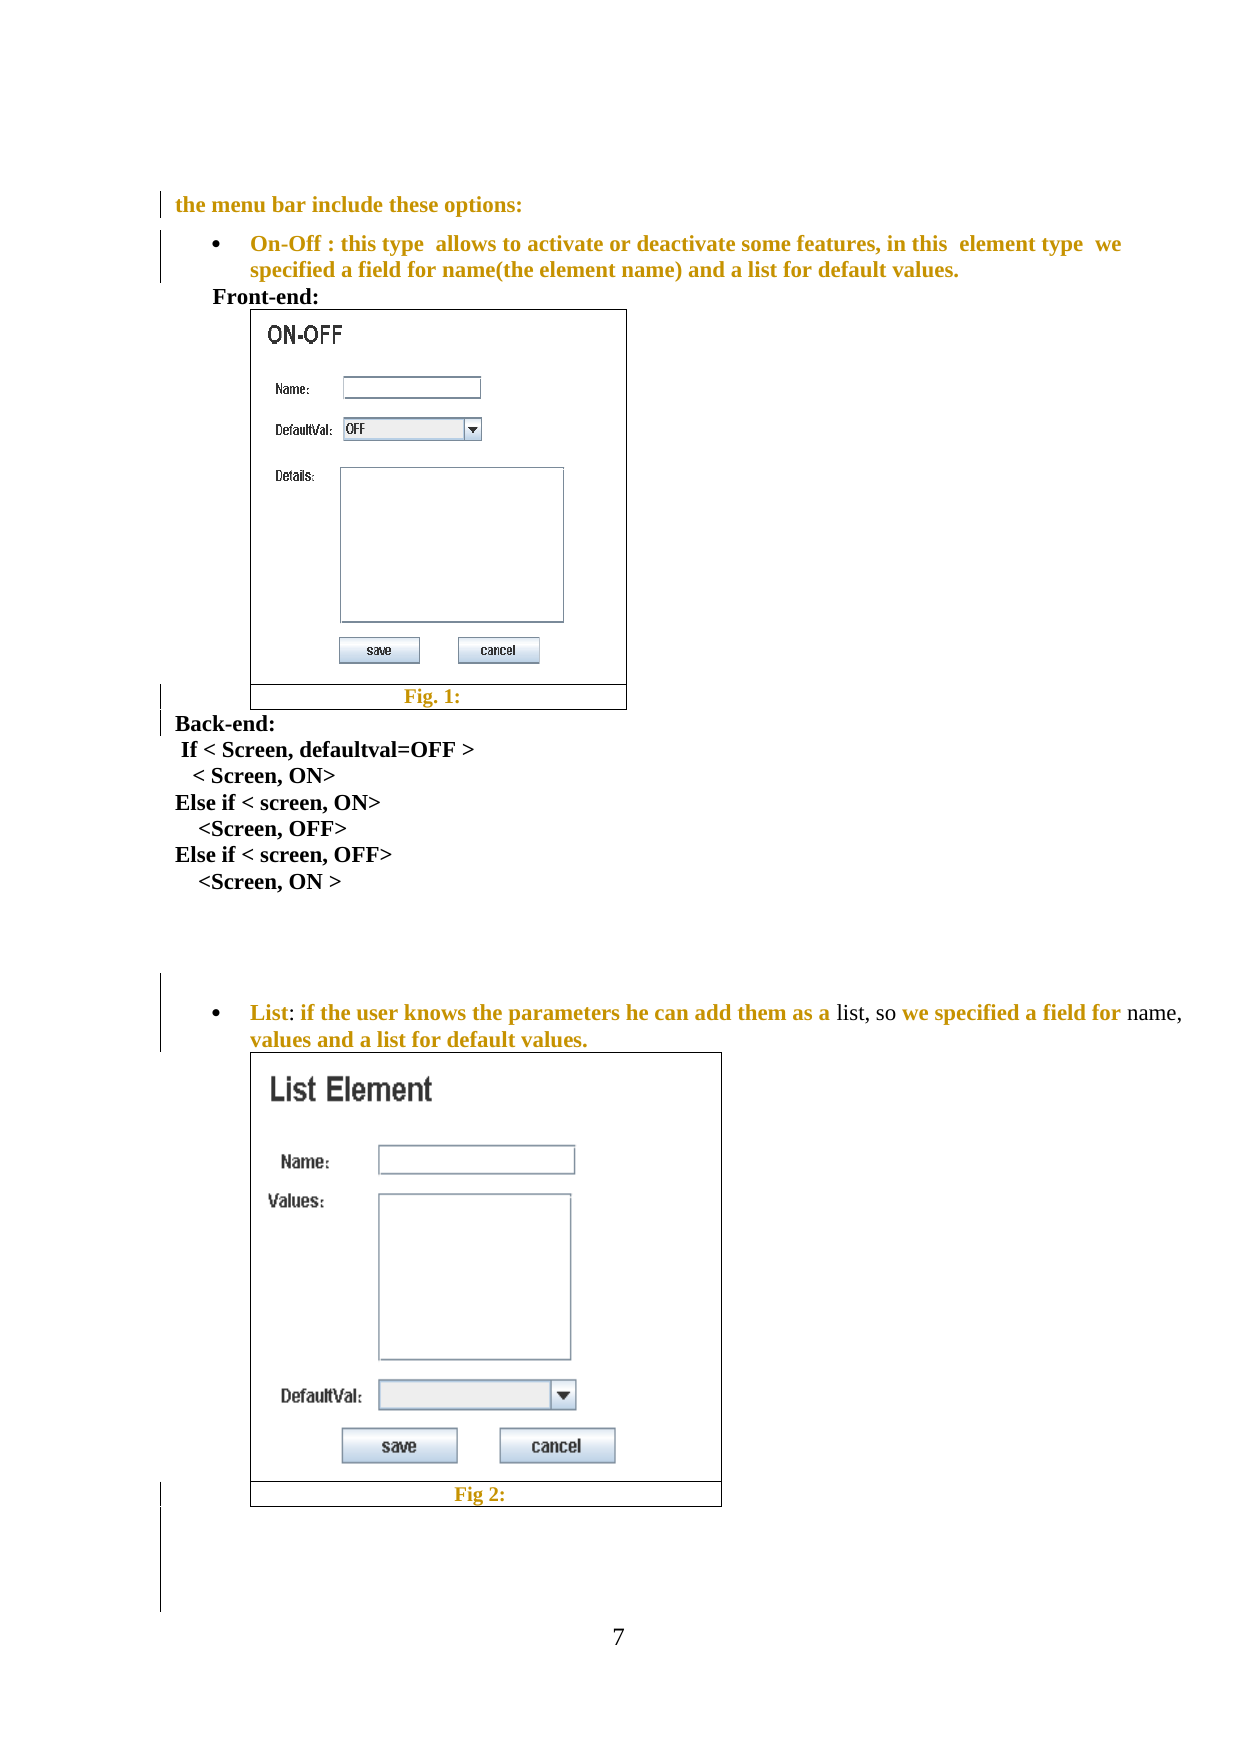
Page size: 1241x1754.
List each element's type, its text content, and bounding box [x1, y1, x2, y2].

table_header [602, 310, 626, 683]
text Else if < screen, OFF> [175, 841, 1192, 868]
text <Screen, OFF> [175, 815, 1192, 841]
table_cell Fig. 1: [251, 685, 626, 708]
picture [261, 1053, 698, 1481]
list On-Off : this type allows to activate or deactivate some features, in this element type we specified a field for name(the element name) and a list for default values. [960, 230, 1192, 283]
picture [261, 310, 602, 684]
text Front-end: [212, 283, 1192, 309]
table_cell Fig 2: [251, 1482, 721, 1506]
text <Screen, ON > [175, 868, 1192, 894]
text < Screen, ON> [175, 762, 1192, 789]
list Back-end: [175, 709, 1192, 736]
table_header [251, 310, 261, 683]
text If < Screen, defaultval=OFF > [175, 736, 1192, 762]
text Else if < screen, ON> [175, 789, 1192, 815]
table_header [251, 1053, 261, 1481]
list List: if the user knows the parameters he can add them as a list, so we specified a field for name, values and a list for default values. [212, 999, 1192, 1052]
text the menu bar include these options: [175, 191, 1192, 218]
list On-Off : this type allows to activate or deactivate some features, in this element type we specified a field for name(the element name) and a list for default values. [212, 230, 527, 283]
table_header [698, 1053, 721, 1481]
